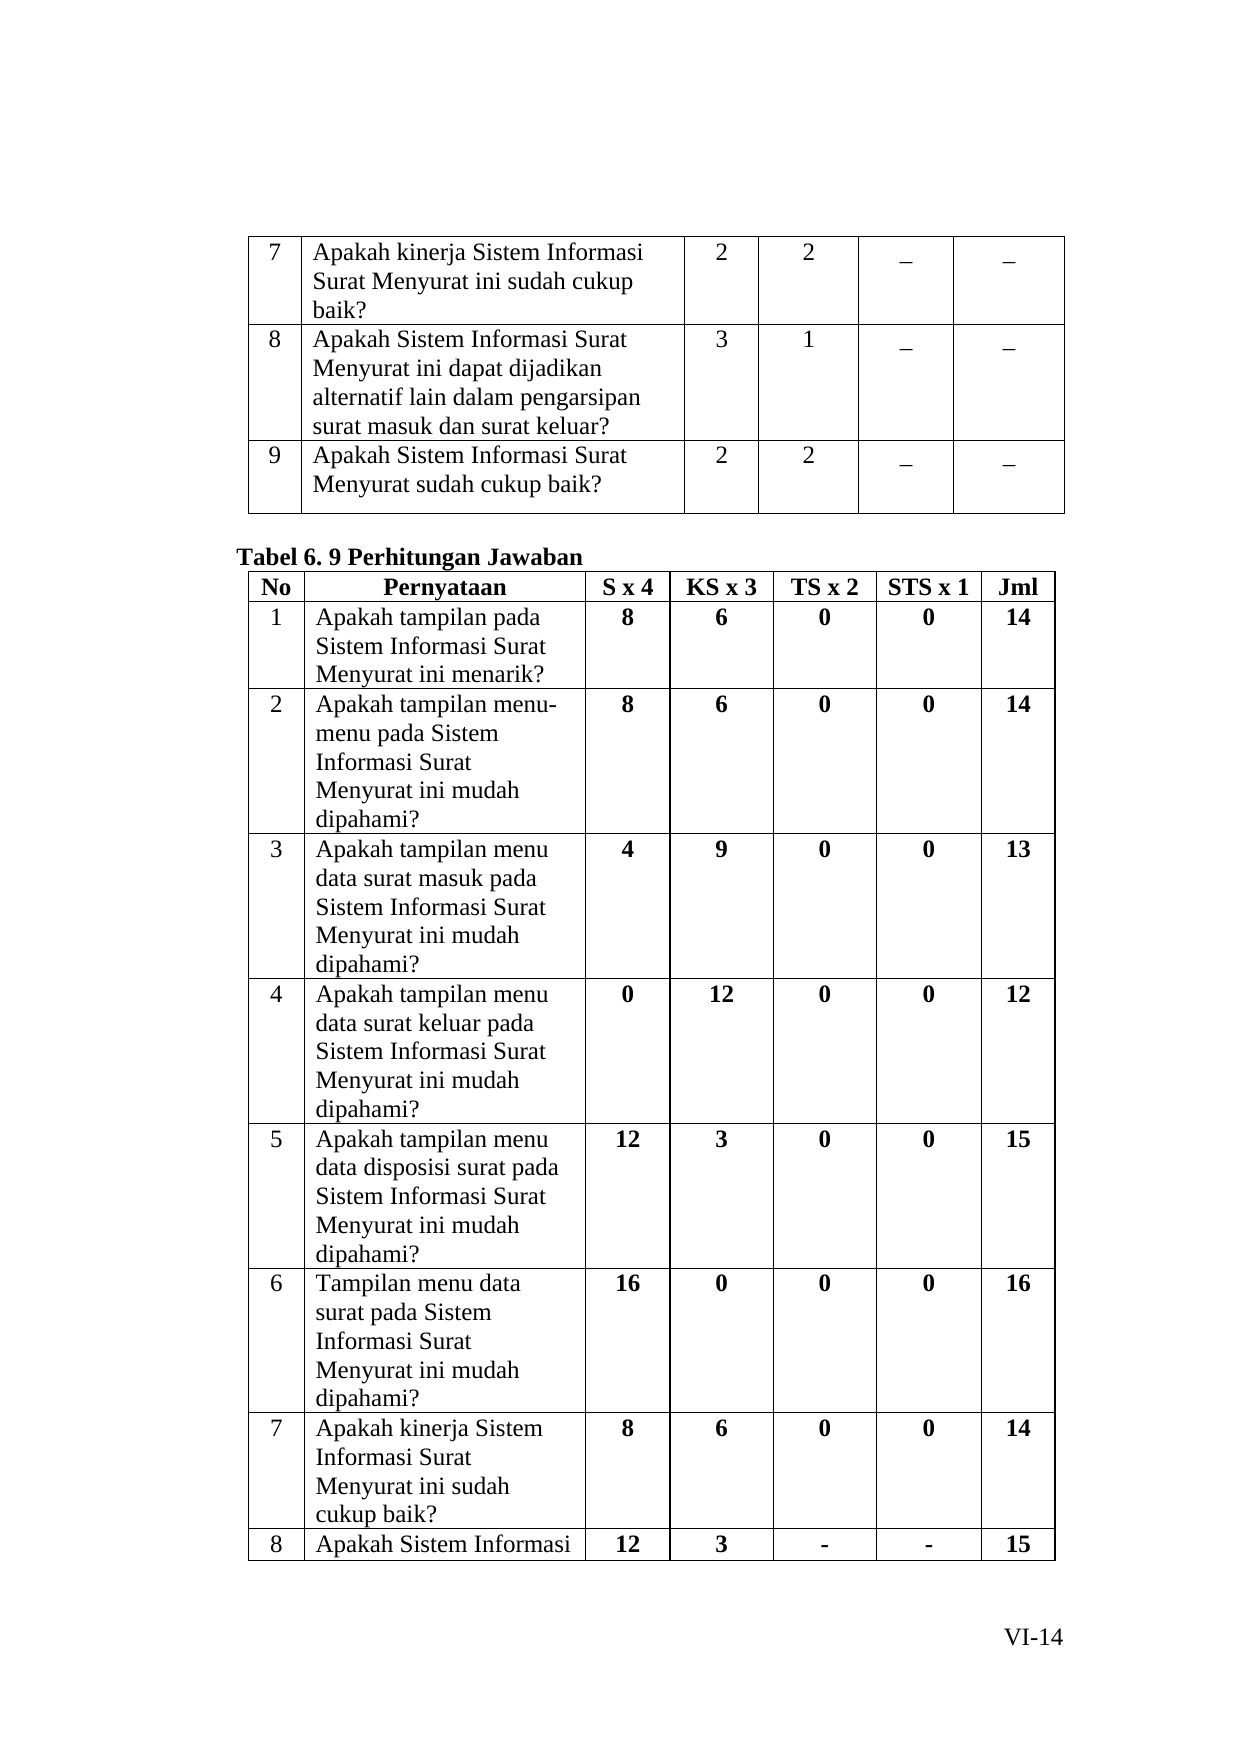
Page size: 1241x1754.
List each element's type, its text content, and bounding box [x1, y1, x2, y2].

table_cell 14 [982, 689, 1054, 833]
table_cell _ [859, 325, 953, 439]
table_cell 0 [877, 1413, 981, 1528]
table_cell Apakah Sistem Informasi Surat Menyurat sudah cukup baik? [302, 441, 684, 513]
table_cell 0 [774, 1124, 876, 1267]
table_cell 4 [586, 834, 669, 978]
table_cell 0 [877, 1269, 981, 1412]
table_cell 1 [759, 325, 858, 439]
table_cell Apakah Sistem Informasi Surat Menyurat ini dapat dijadikan alternatif lain dalam pengarsipan surat masuk dan surat keluar? [302, 325, 684, 439]
table_cell 0 [877, 602, 981, 688]
table_cell 14 [982, 602, 1054, 688]
table_cell 1 [249, 602, 304, 688]
table_cell 6 [671, 1413, 773, 1528]
table_cell 0 [774, 689, 876, 833]
table_cell 2 [249, 689, 304, 833]
table_cell _ [859, 237, 953, 323]
table_cell Apakah kinerja Sistem Informasi Surat Menyurat ini sudah cukup baik? [305, 1413, 585, 1528]
table_cell 8 [586, 1413, 669, 1528]
table_cell 0 [774, 1269, 876, 1412]
table_cell 3 [671, 1124, 773, 1267]
text Tabel 6. 9 Perhitungan Jawaban [236, 542, 1063, 571]
table_cell _ [859, 441, 953, 513]
table_cell _ [954, 441, 1064, 513]
table_header Pernyataan [305, 572, 585, 601]
table_cell 0 [586, 979, 669, 1123]
table_cell _ [954, 325, 1064, 439]
table_cell Apakah kinerja Sistem Informasi Surat Menyurat ini sudah cukup baik? [302, 237, 684, 323]
table_header S x 4 [586, 572, 669, 601]
table_header KS x 3 [671, 572, 773, 601]
table_cell 16 [586, 1269, 669, 1412]
table_cell 12 [586, 1529, 669, 1560]
table_cell 12 [671, 979, 773, 1123]
table_cell - [774, 1529, 876, 1560]
table_cell 9 [249, 441, 301, 513]
table_cell 0 [774, 834, 876, 978]
table_cell 8 [586, 689, 669, 833]
table_cell 16 [982, 1269, 1054, 1412]
table_cell 2 [759, 441, 858, 513]
table_cell 15 [982, 1529, 1054, 1560]
table_cell 7 [249, 1413, 304, 1528]
table_cell _ [954, 237, 1064, 323]
table_cell - [877, 1529, 981, 1560]
table_cell 13 [982, 834, 1054, 978]
table_cell 12 [586, 1124, 669, 1267]
table_cell 5 [249, 1124, 304, 1267]
table_cell 0 [877, 979, 981, 1123]
table_cell Tampilan menu data surat pada Sistem Informasi Surat Menyurat ini mudah dipahami? [305, 1269, 585, 1412]
table_cell Apakah tampilan menu data surat masuk pada Sistem Informasi Surat Menyurat ini mudah dipahami? [305, 834, 585, 978]
table_cell 7 [249, 237, 301, 323]
table_header TS x 2 [774, 572, 876, 601]
table_cell 0 [671, 1269, 773, 1412]
table_cell Apakah tampilan menu data disposisi surat pada Sistem Informasi Surat Menyurat ini mudah dipahami? [305, 1124, 585, 1267]
table_cell 0 [877, 1124, 981, 1267]
table_cell 6 [249, 1269, 304, 1412]
table_cell 0 [774, 979, 876, 1123]
table_cell Apakah tampilan pada Sistem Informasi Surat Menyurat ini menarik? [305, 602, 585, 688]
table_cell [305, 1529, 585, 1560]
table_cell 0 [774, 602, 876, 688]
table_cell 4 [249, 979, 304, 1123]
table_cell 0 [877, 689, 981, 833]
table_cell Apakah tampilan menu data surat keluar pada Sistem Informasi Surat Menyurat ini mudah dipahami? [305, 979, 585, 1123]
table_cell 8 [249, 1529, 304, 1560]
table_cell 9 [671, 834, 773, 978]
table_cell 2 [759, 237, 858, 323]
table_cell 8 [586, 602, 669, 688]
table_cell Apakah tampilan menu-menu pada Sistem Informasi Surat Menyurat ini mudah dipahami? [305, 689, 585, 833]
table_header STS x 1 [877, 572, 981, 601]
table_cell 0 [774, 1413, 876, 1528]
table_cell 6 [671, 689, 773, 833]
table_cell 8 [249, 325, 301, 439]
table_cell 6 [671, 602, 773, 688]
table_cell 14 [982, 1413, 1054, 1528]
table_cell 0 [877, 834, 981, 978]
table_cell 2 [685, 441, 758, 513]
table_cell 3 [249, 834, 304, 978]
table_header Jml [982, 572, 1054, 601]
table_cell 12 [982, 979, 1054, 1123]
table_cell 2 [685, 237, 758, 323]
table_cell 3 [685, 325, 758, 439]
table_header No [249, 572, 304, 601]
table_cell 15 [982, 1124, 1054, 1267]
table_cell 3 [671, 1529, 773, 1560]
